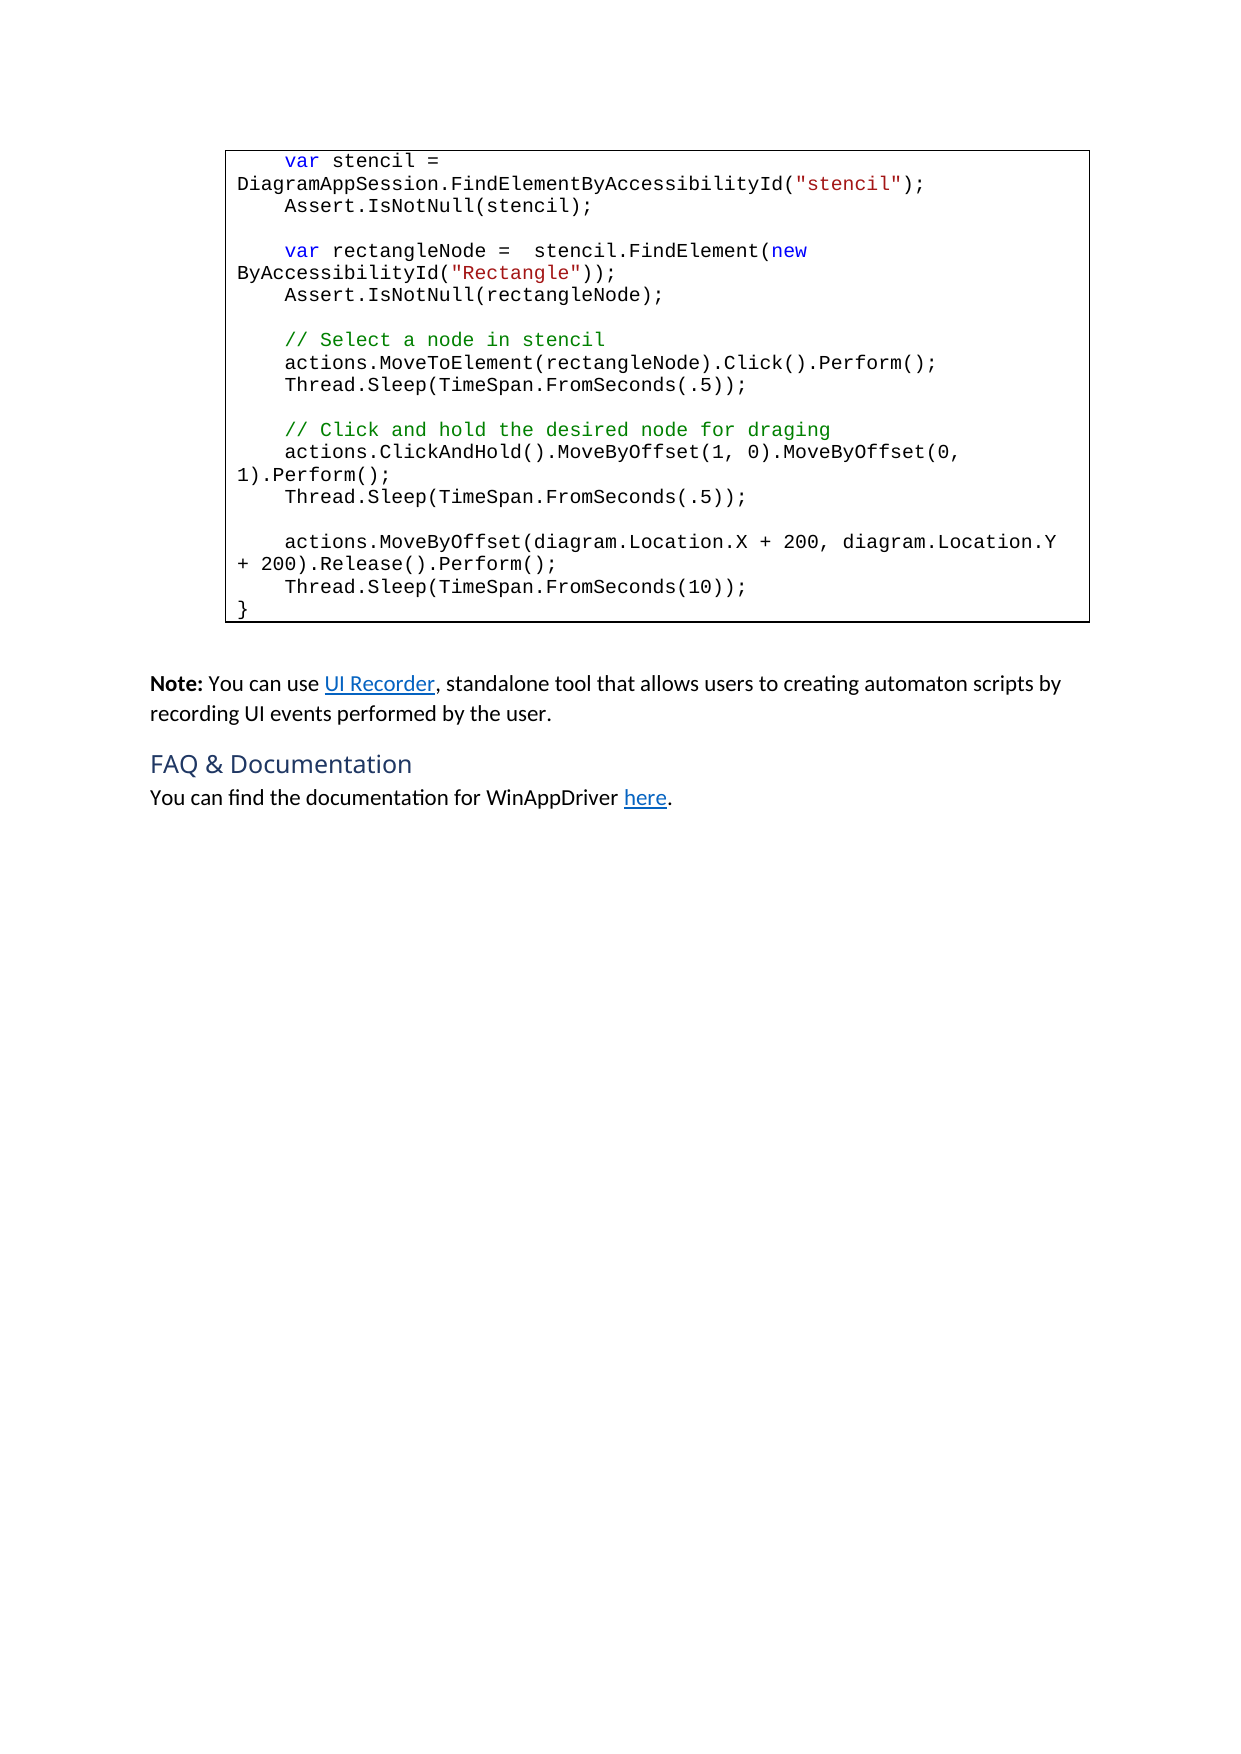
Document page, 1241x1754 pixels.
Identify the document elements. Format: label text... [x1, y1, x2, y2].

text You can find the documentation for WinAppDriver here. [150, 783, 1090, 811]
text Note: You can use UI Recorder, standalone tool that allows users to creating automaton scripts by recording UI events performed by the user. [150, 669, 1090, 727]
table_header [226, 151, 1089, 621]
subtitle FAQ & Documentation [150, 746, 1090, 780]
